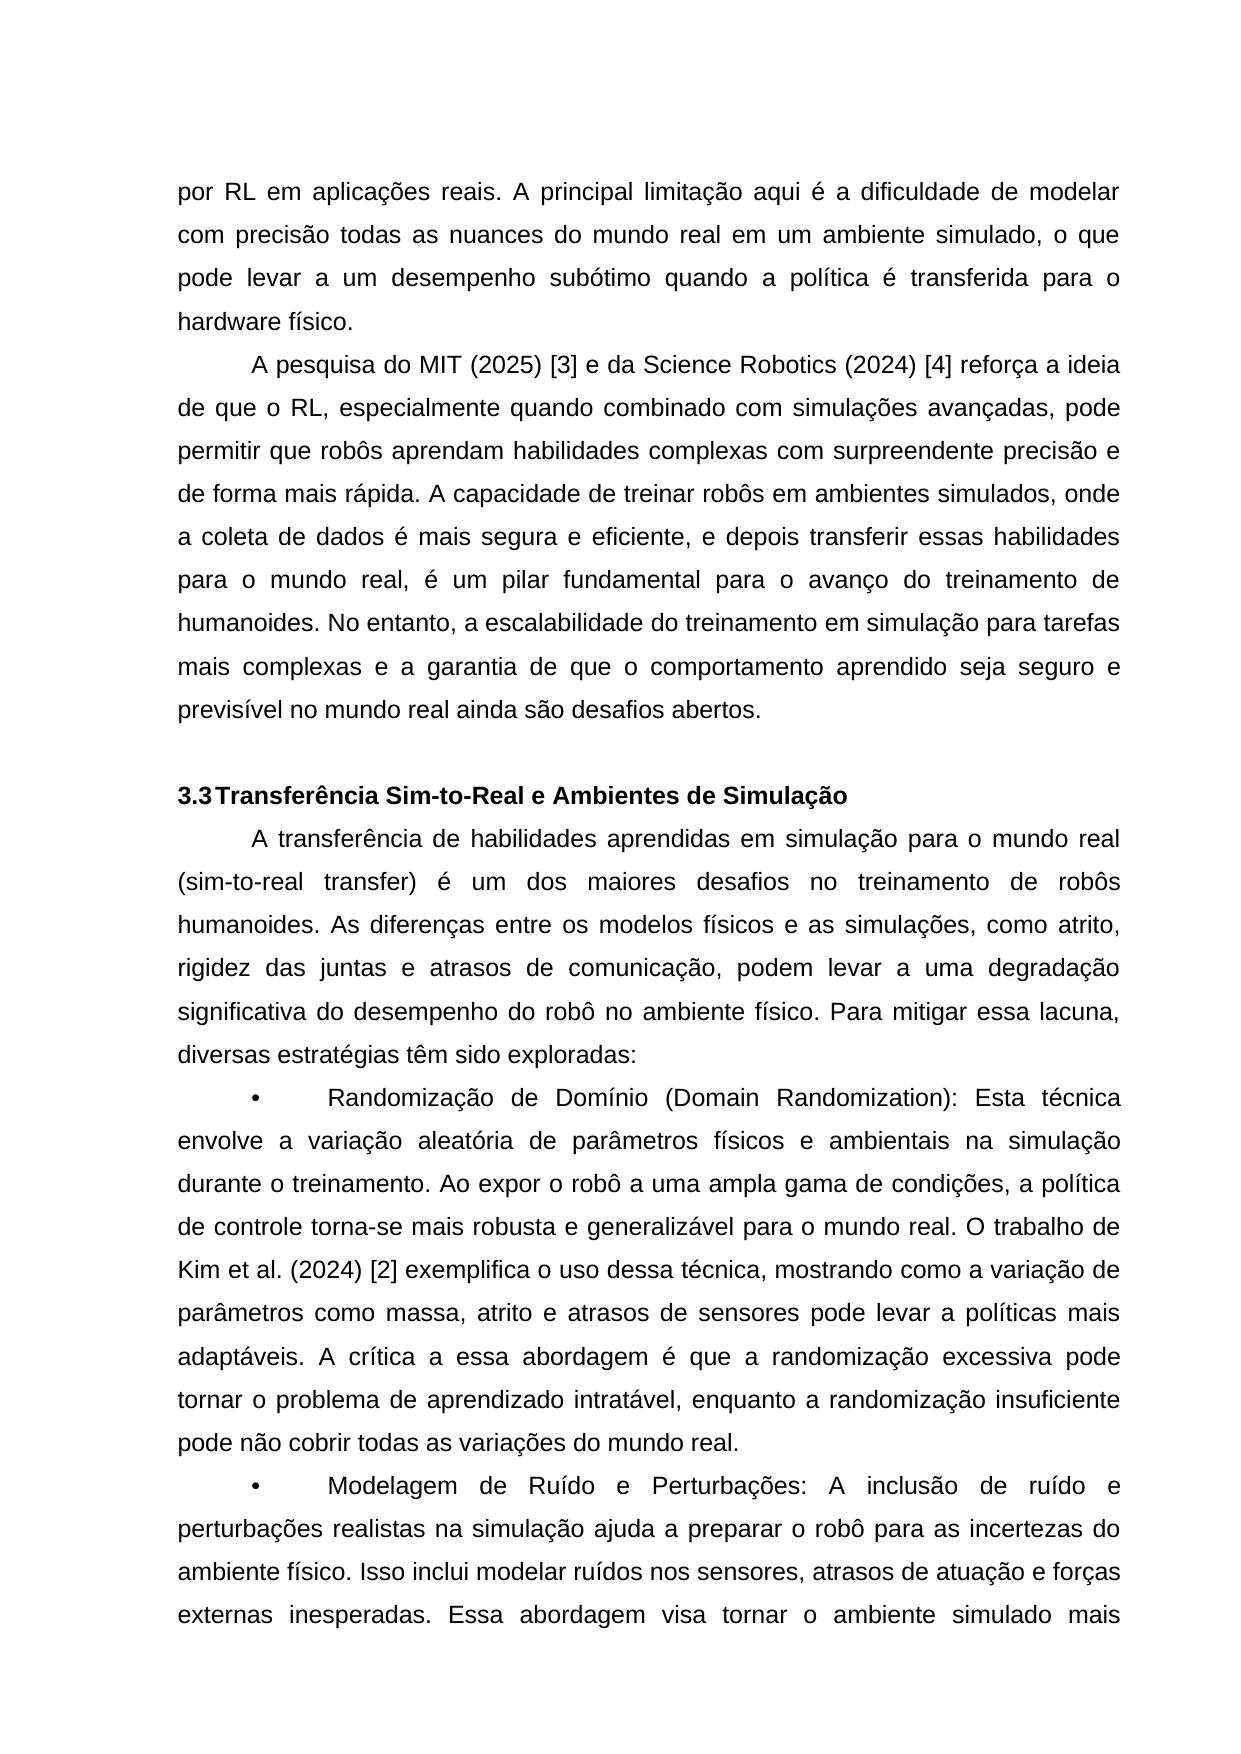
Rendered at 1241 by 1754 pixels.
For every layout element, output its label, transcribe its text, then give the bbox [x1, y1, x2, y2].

text A transferência de habilidades aprendidas em simulação para o mundo real (sim-to-real transfer) é um dos maiores desafios no treinamento de robôs humanoides. As diferenças entre os modelos físicos e as simulações, como atrito, rigidez das juntas e atrasos de comunicação, podem levar a uma degradação significativa do desempenho do robô no ambiente físico. Para mitigar essa lacuna, diversas estratégias têm sido exploradas: [177, 824, 1122, 1068]
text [177, 1471, 1122, 1629]
text • Randomização de Domínio (Domain Randomization): Esta técnica envolve a variação aleatória de parâmetros físicos e ambientais na simulação durante o treinamento. Ao expor o robô a uma ampla gama de condições, a política de controle torna-se mais robusta e generalizável para o mundo real. O trabalho de Kim et al. (2024) [2] exemplifica o uso dessa técnica, mostrando como a variação de parâmetros como massa, atrito e atrasos de sensores pode levar a políticas mais adaptáveis. A crítica a essa abordagem é que a randomização excessiva pode tornar o problema de aprendizado intratável, enquanto a randomização insuficiente pode não cobrir todas as variações do mundo real. [177, 1083, 1122, 1457]
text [177, 177, 1122, 335]
text A pesquisa do MIT (2025) [3] e da Science Robotics (2024) [4] reforça a ideia de que o RL, especialmente quando combinado com simulações avançadas, pode permitir que robôs aprendam habilidades complexas com surpreendente precisão e de forma mais rápida. A capacidade de treinar robôs em ambientes simulados, onde a coleta de dados é mais segura e eficiente, e depois transferir essas habilidades para o mundo real, é um pilar fundamental para o avanço do treinamento de humanoides. No entanto, a escalabilidade do treinamento em simulação para tarefas mais complexas e a garantia de que o comportamento aprendido seja seguro e previsível no mundo real ainda são desafios abertos. [177, 350, 1122, 723]
list Transferência Sim-to-Real e Ambientes de Simulação [177, 781, 1122, 810]
